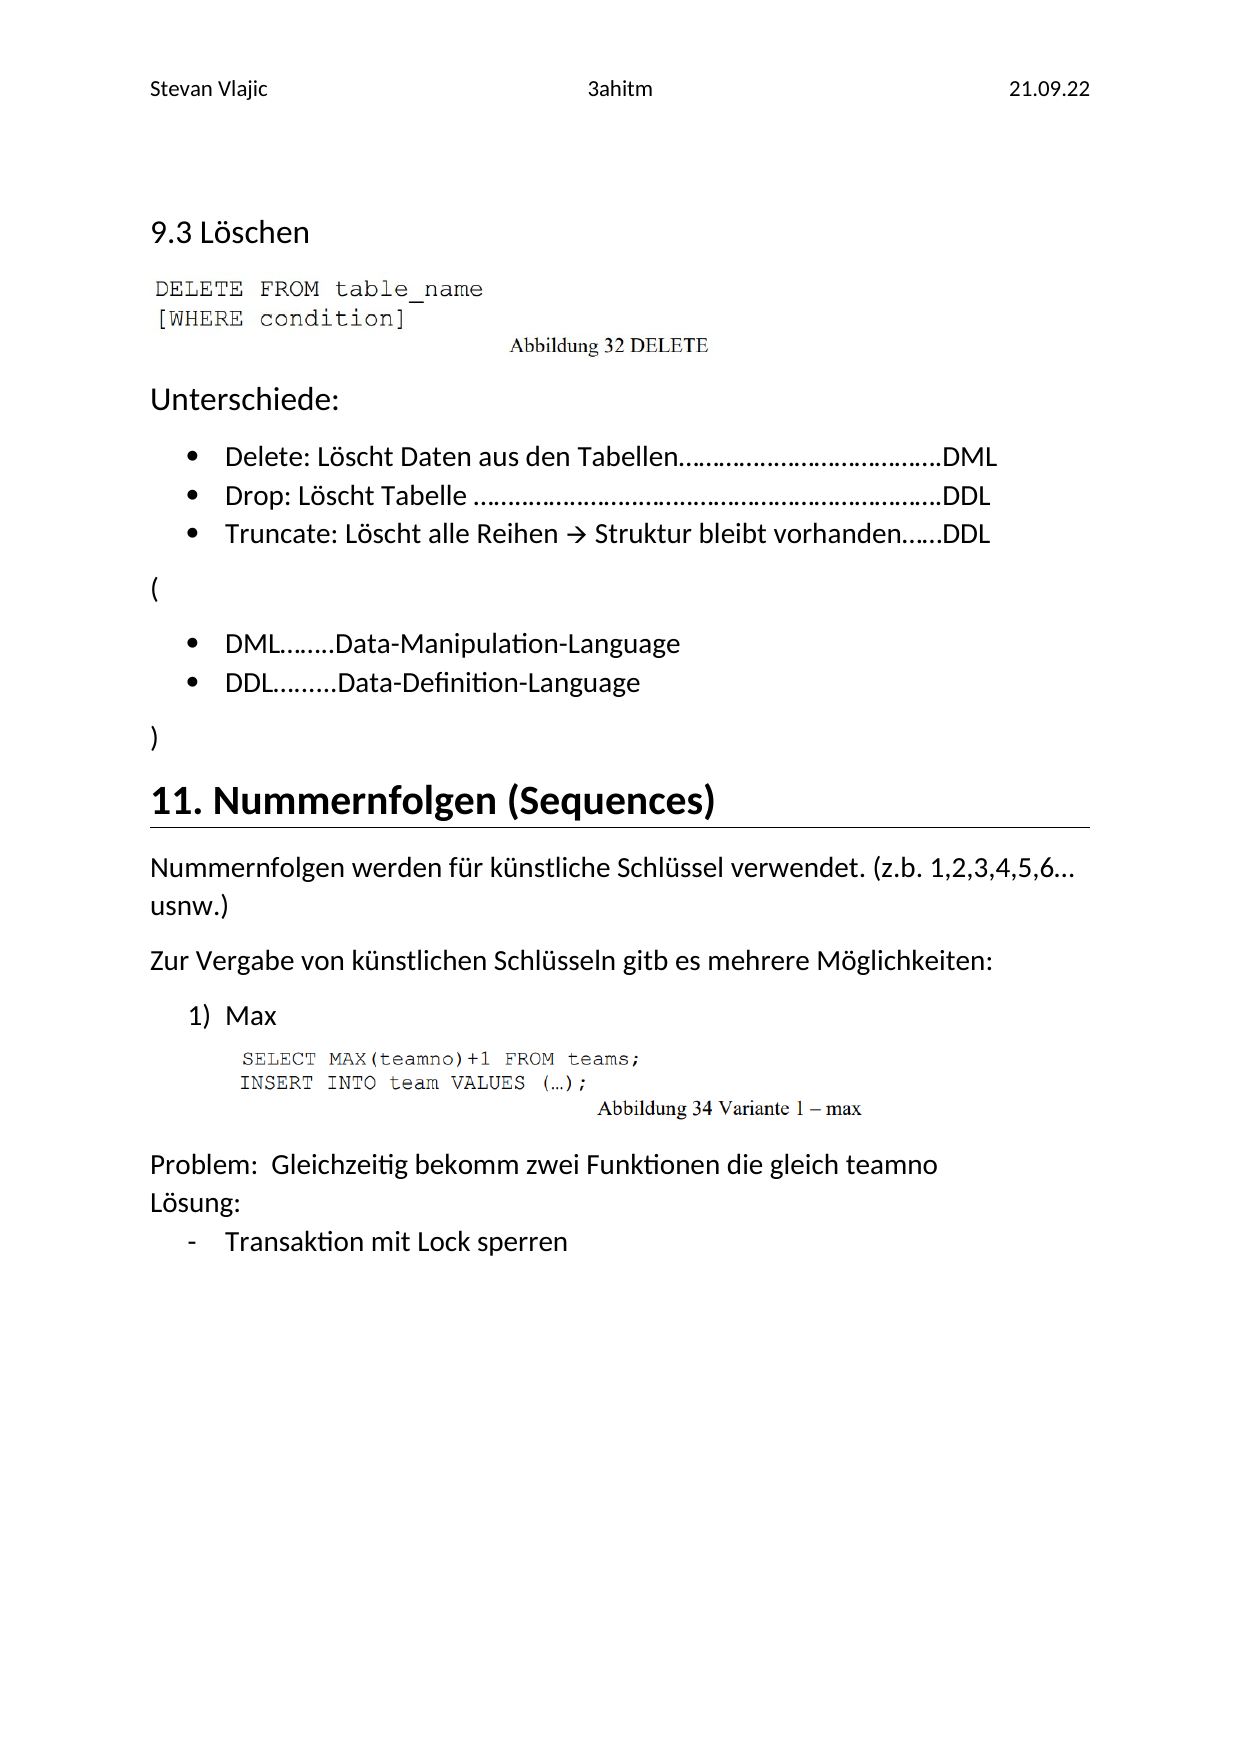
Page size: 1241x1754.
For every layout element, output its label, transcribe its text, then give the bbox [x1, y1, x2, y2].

text Lösung: [150, 1184, 1090, 1220]
text 11. Nummernfolgen (Sequences) [150, 774, 1090, 827]
text ( [150, 570, 1090, 606]
list Delete: Löscht Daten aus den Tabellen…………..…………………….DML [187, 438, 1090, 474]
picture [225, 1035, 908, 1131]
text ) [150, 719, 1090, 754]
picture [150, 271, 738, 359]
list DDL…......Data-Definition-Language [187, 664, 1090, 699]
list Transaktion mit Lock sperren [187, 1223, 1090, 1258]
list Drop: Löscht Tabelle ……..……..……..……..……………………………….DDL [187, 477, 1090, 512]
list Truncate: Löscht alle Reihen Struktur bleibt vorhanden……DDL [187, 515, 1090, 551]
text Zur Vergabe von künstlichen Schlüsseln gitb es mehrere Möglichkeiten: [150, 942, 1090, 978]
text Nummernfolgen werden für künstliche Schlüssel verwendet. (z.b. 1,2,3,4,5,6…usnw.) [150, 849, 1090, 923]
text 9.3 Löschen [150, 211, 1090, 251]
list Max [187, 997, 1090, 1033]
text Problem: Gleichzeitig bekomm zwei Funktionen die gleich teamno [150, 1146, 1090, 1182]
list DML……..Data-Manipulation-Language [187, 625, 1090, 661]
text Unterschiede: [150, 378, 1090, 418]
